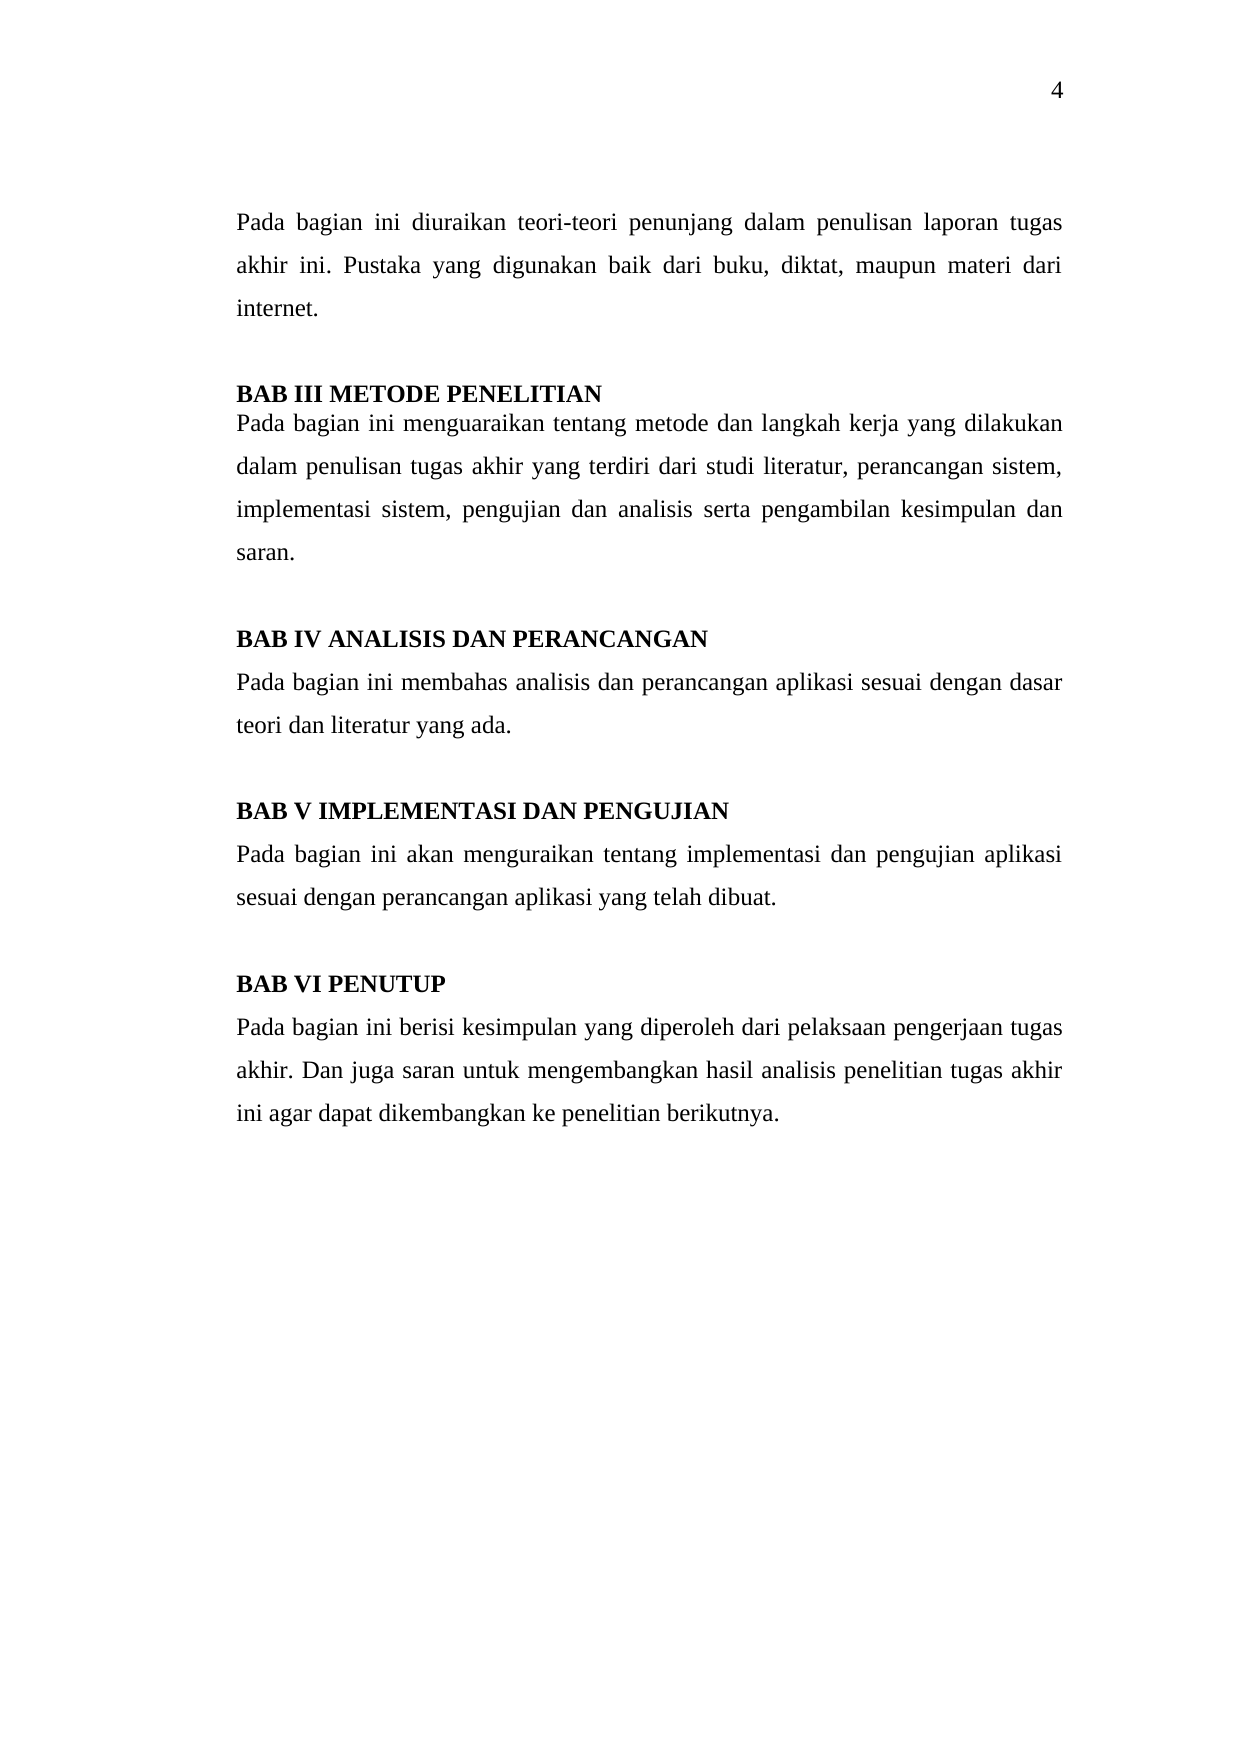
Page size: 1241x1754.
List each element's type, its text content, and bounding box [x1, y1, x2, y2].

text Pada bagian ini akan menguraikan tentang implementasi dan pengujian aplikasi sesuai dengan perancangan aplikasi yang telah dibuat. [236, 839, 1063, 911]
text Pada bagian ini diuraikan teori-teori penunjang dalam penulisan laporan tugas akhir ini. Pustaka yang digunakan baik dari buku, diktat, maupun materi dari internet. [236, 207, 1063, 322]
text BAB IV ANALISIS DAN PERANCANGAN [236, 624, 1063, 652]
text BAB V IMPLEMENTASI DAN PENGUJIAN [236, 796, 1063, 825]
text Pada bagian ini berisi kesimpulan yang diperoleh dari pelaksaan pengerjaan tugas akhir. Dan juga saran untuk mengembangkan hasil analisis penelitian tugas akhir ini agar dapat dikembangkan ke penelitian berikutnya. [236, 1012, 1063, 1127]
text Pada bagian ini membahas analisis dan perancangan aplikasi sesuai dengan dasar teori dan literatur yang ada. [236, 667, 1063, 739]
text BAB III METODE PENELITIAN [236, 379, 1063, 408]
text BAB VI PENUTUP [236, 969, 1063, 997]
text Pada bagian ini menguaraikan tentang metode dan langkah kerja yang dilakukan dalam penulisan tugas akhir yang terdiri dari studi literatur, perancangan sistem, implementasi sistem, pengujian dan analisis serta pengambilan kesimpulan dan saran. [236, 408, 1063, 566]
